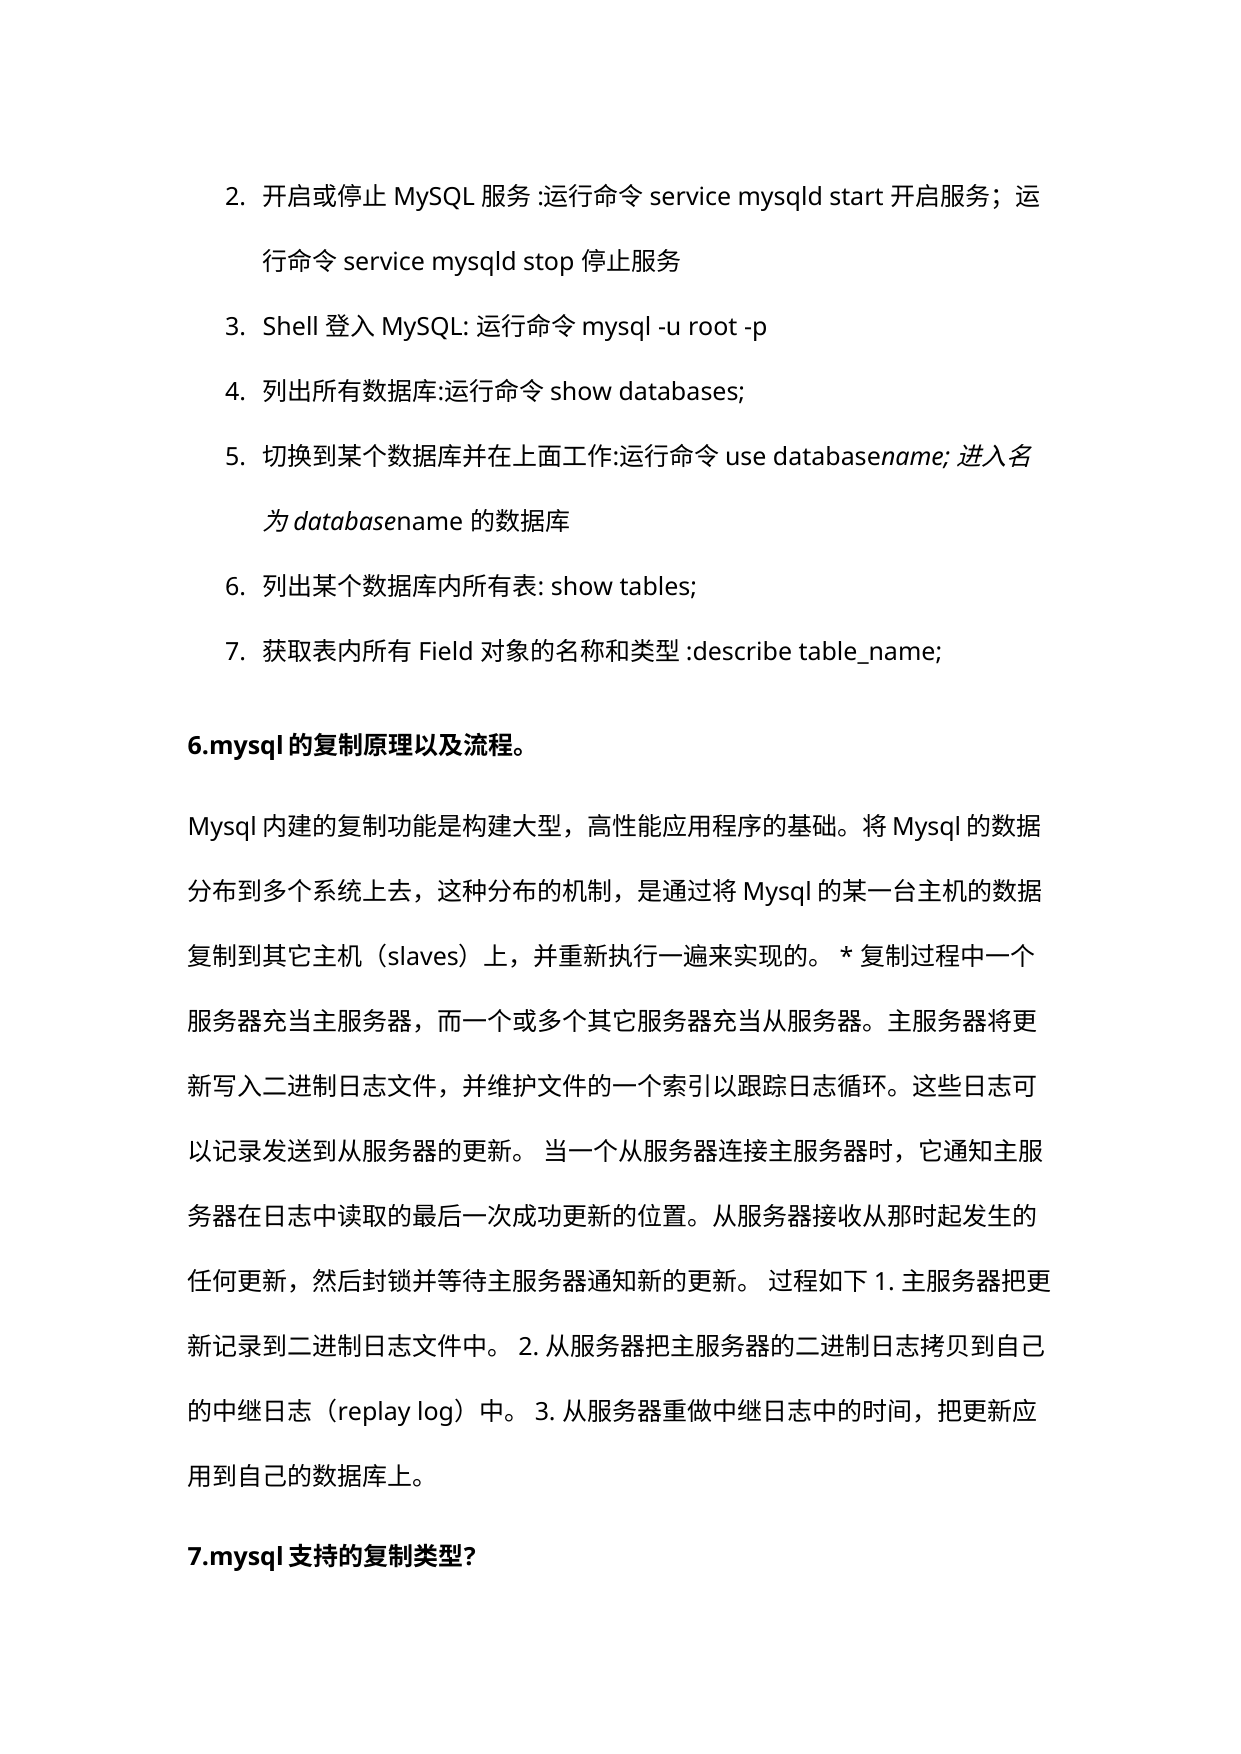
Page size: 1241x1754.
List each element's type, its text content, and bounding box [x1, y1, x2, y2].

list 开启或停止 MySQL 服务 :运行命令 service mysqld start 开启服务；运行命令 service mysqld stop 停止服务 [225, 162, 1053, 292]
list Shell 登入 MySQL: 运行命令 mysql -u root -p [225, 292, 1053, 357]
list 列出某个数据库内所有表: show tables; [225, 552, 1053, 617]
list 切换到某个数据库并在上面工作:运行命令 use databasename; 进入名为 databasename 的数据库 [225, 422, 1053, 552]
text 7.mysql支持的复制类型? [187, 1522, 1053, 1587]
list 获取表内所有 Field 对象的名称和类型 :describe table_name; [225, 617, 1053, 682]
text Mysql内建的复制功能是构建大型，高性能应用程序的基础。将Mysql的数据分布到多个系统上去，这种分布的机制，是通过将Mysql的某一台主机的数据复制到其它主机（slaves）上，并重新执行一遍来实现的。 * 复制过程中一个服务器充当主服务器，而一个或多个其它服务器充当从服务器。主服务器将更新写入二进制日志文件，并维护文件的一个索引以跟踪日志循环。这些日志可以记录发送到从服务器的更新。 当一个从服务器连接主服务器时，它通知主服务器在日志中读取的最后一次成功更新的位置。从服务器接收从那时起发生的任何更新，然后封锁并等待主服务器通知新的更新。 过程如下 1. 主服务器把更新记录到二进制日志文件中。 2. 从服务器把主服务器的二进制日志拷贝到自己的中继日志（replay log）中。 3. 从服务器重做中继日志中的时间，把更新应用到自己的数据库上。 [187, 792, 1053, 1507]
list 列出所有数据库:运行命令 show databases; [225, 357, 1053, 422]
text 6.mysql的复制原理以及流程。 [187, 711, 1053, 776]
